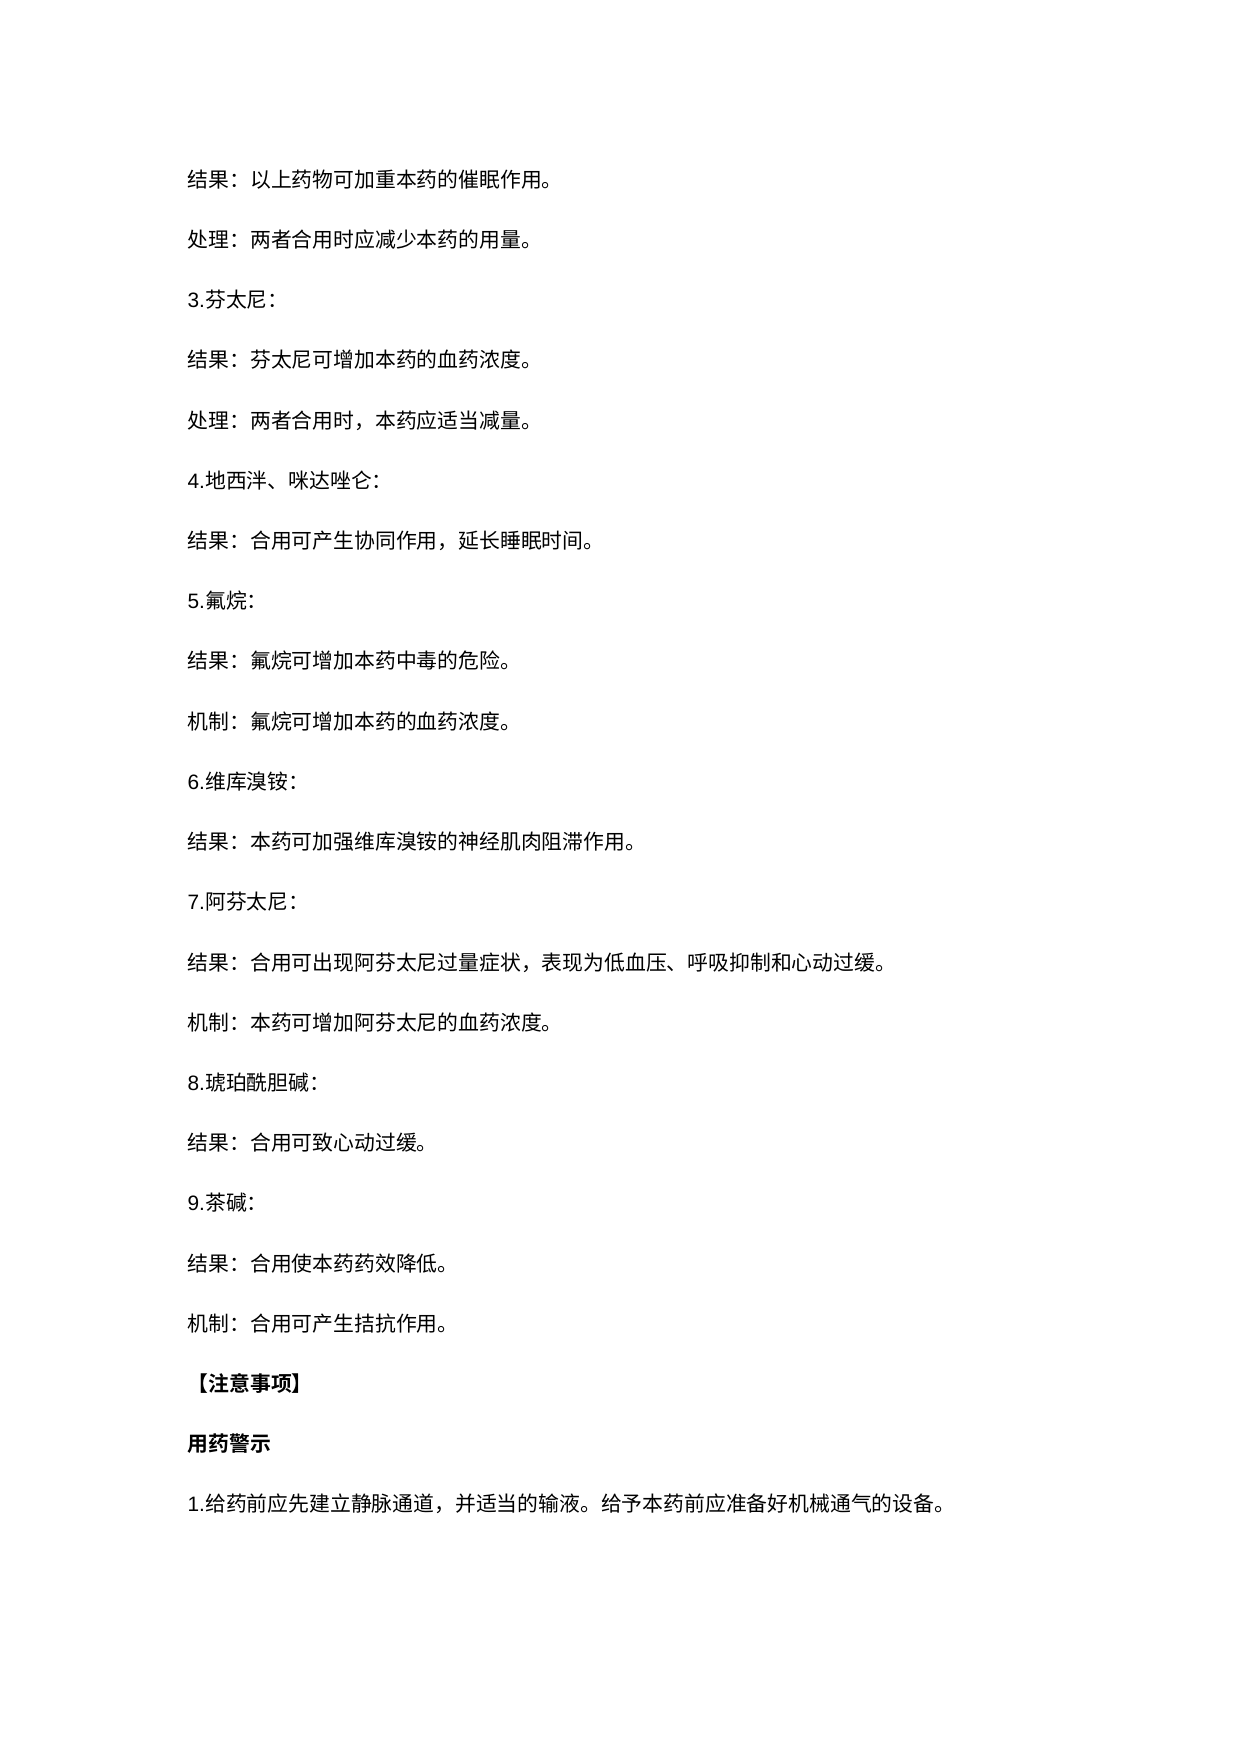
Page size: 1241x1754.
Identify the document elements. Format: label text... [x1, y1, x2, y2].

text 3.芬太尼： [187, 282, 1053, 315]
text 结果：芬太尼可增加本药的血药浓度。 [187, 343, 1053, 375]
text 6.维库溴铵： [187, 764, 1053, 797]
text 机制：本药可增加阿芬太尼的血药浓度。 [187, 1005, 1053, 1037]
text 4.地西泮、咪达唑仑： [187, 463, 1053, 496]
text 机制：合用可产生拮抗作用。 [187, 1306, 1053, 1338]
text 机制：氟烷可增加本药的血药浓度。 [187, 704, 1053, 736]
text 结果：合用使本药药效降低。 [187, 1246, 1053, 1278]
text 7.阿芬太尼： [187, 884, 1053, 917]
text 结果：合用可产生协同作用，延长睡眠时间。 [187, 523, 1053, 556]
text 5.氟烷： [187, 583, 1053, 616]
text 结果：合用可出现阿芬太尼过量症状，表现为低血压、呼吸抑制和心动过缓。 [187, 945, 1053, 977]
text 8.琥珀酰胆碱： [187, 1065, 1053, 1098]
text 处理：两者合用时应减少本药的用量。 [187, 222, 1053, 255]
text 结果：本药可加强维库溴铵的神经肌肉阻滞作用。 [187, 824, 1053, 857]
text 结果：氟烷可增加本药中毒的危险。 [187, 644, 1053, 676]
text 结果：以上药物可加重本药的催眠作用。 [187, 162, 1053, 194]
text 1.给药前应先建立静脉通道，并适当的输液。给予本药前应准备好机械通气的设备。 [187, 1487, 1053, 1519]
text 9.茶碱： [187, 1186, 1053, 1218]
text 【注意事项】 [187, 1366, 1053, 1399]
text 用药警示 [187, 1426, 1053, 1459]
text 结果：合用可致心动过缓。 [187, 1125, 1053, 1158]
text 处理：两者合用时，本药应适当减量。 [187, 403, 1053, 435]
